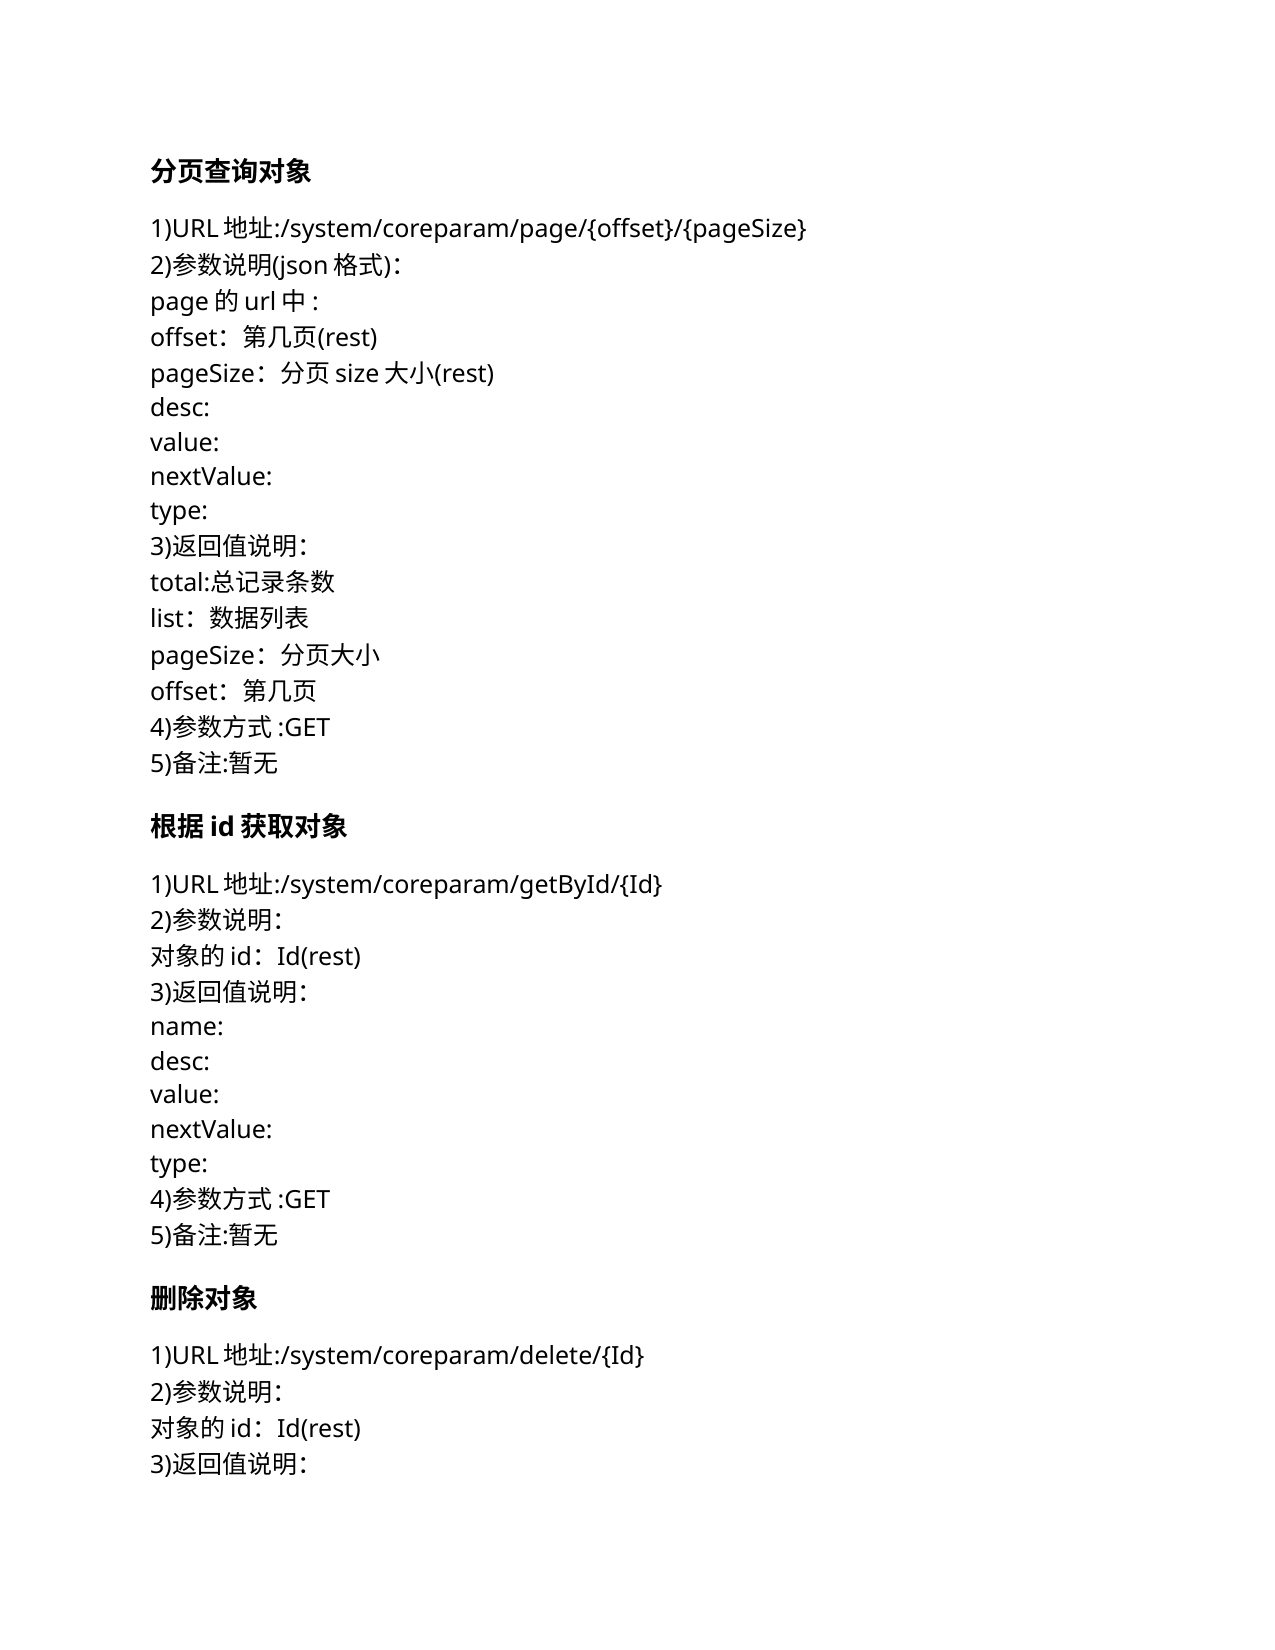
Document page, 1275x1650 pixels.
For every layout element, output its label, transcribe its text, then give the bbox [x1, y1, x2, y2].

text nextValue: [150, 458, 1125, 492]
text offset：第几页(rest) [150, 318, 1125, 354]
subtitle 根据id获取对象 [150, 805, 1125, 844]
text 4)参数方式 :GET [150, 1179, 1125, 1216]
text list：数据列表 [150, 599, 1125, 635]
subtitle 删除对象 [150, 1277, 1125, 1316]
text page的url中 : [150, 281, 1125, 318]
text desc: [150, 1043, 1125, 1077]
text value: [150, 424, 1125, 458]
text 5)备注:暂无 [150, 744, 1125, 780]
text 3)返回值说明： [150, 1444, 1125, 1481]
text nextValue: [150, 1111, 1125, 1145]
text type: [150, 492, 1125, 526]
text 3)返回值说明： [150, 973, 1125, 1009]
text 1)URL地址:/system/coreparam/getById/{Id} [150, 864, 1125, 900]
text 1)URL地址:/system/coreparam/delete/{Id} [150, 1336, 1125, 1372]
text value: [150, 1077, 1125, 1111]
text desc: [150, 390, 1125, 424]
text 4)参数方式 :GET [150, 708, 1125, 744]
text pageSize：分页size大小(rest) [150, 354, 1125, 390]
text 对象的id：Id(rest) [150, 1408, 1125, 1444]
text 2)参数说明： [150, 1372, 1125, 1408]
text 2)参数说明(json格式)： [150, 245, 1125, 281]
text 5)备注:暂无 [150, 1216, 1125, 1252]
text 对象的id：Id(rest) [150, 937, 1125, 973]
text type: [150, 1145, 1125, 1179]
text name: [150, 1009, 1125, 1043]
text total:总记录条数 [150, 563, 1125, 599]
subtitle 分页查询对象 [150, 150, 1125, 189]
text 2)参数说明： [150, 900, 1125, 937]
text pageSize：分页大小 [150, 635, 1125, 671]
text offset：第几页 [150, 671, 1125, 708]
text 3)返回值说明： [150, 526, 1125, 563]
text 1)URL地址:/system/coreparam/page/{offset}/{pageSize} [150, 209, 1125, 245]
